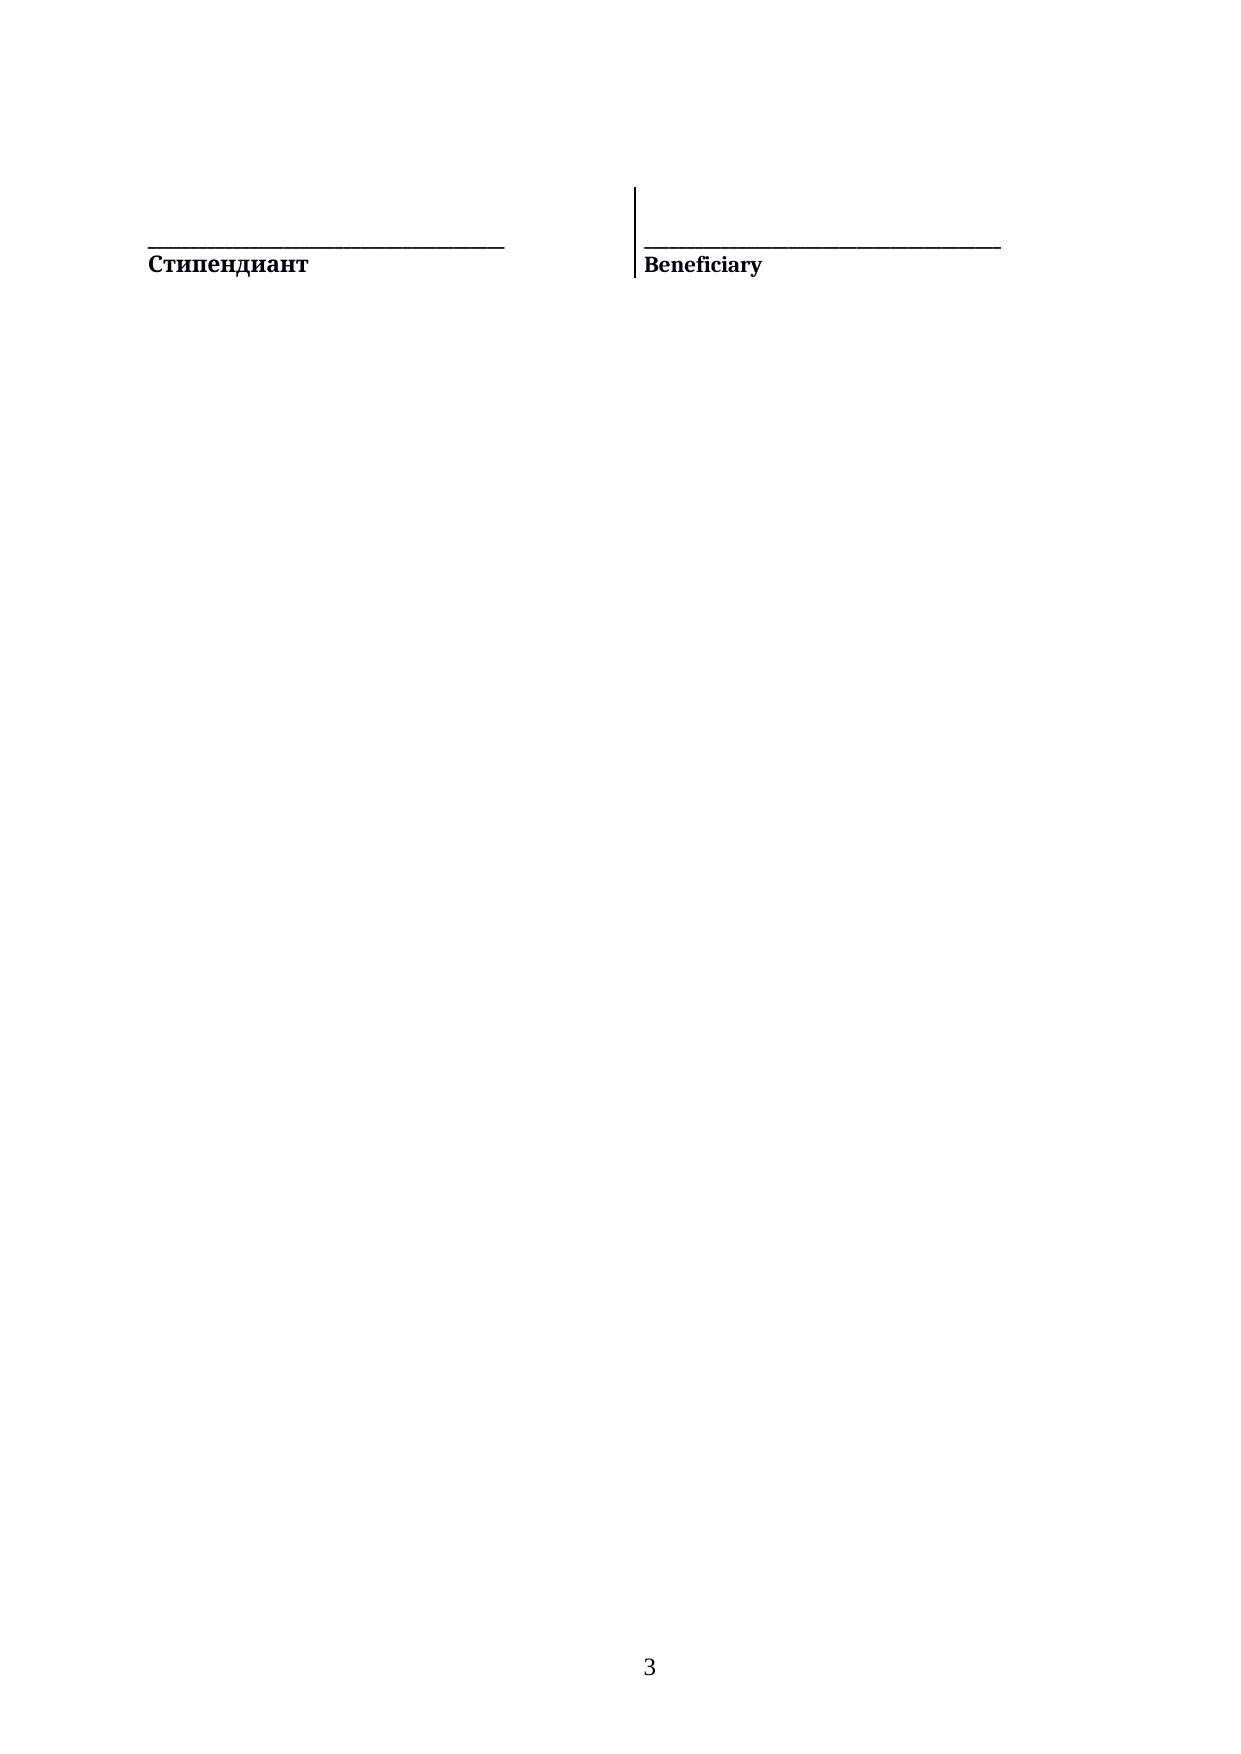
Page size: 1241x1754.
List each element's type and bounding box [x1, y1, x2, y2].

table_cell [636, 187, 1133, 278]
table_cell [136, 187, 634, 278]
